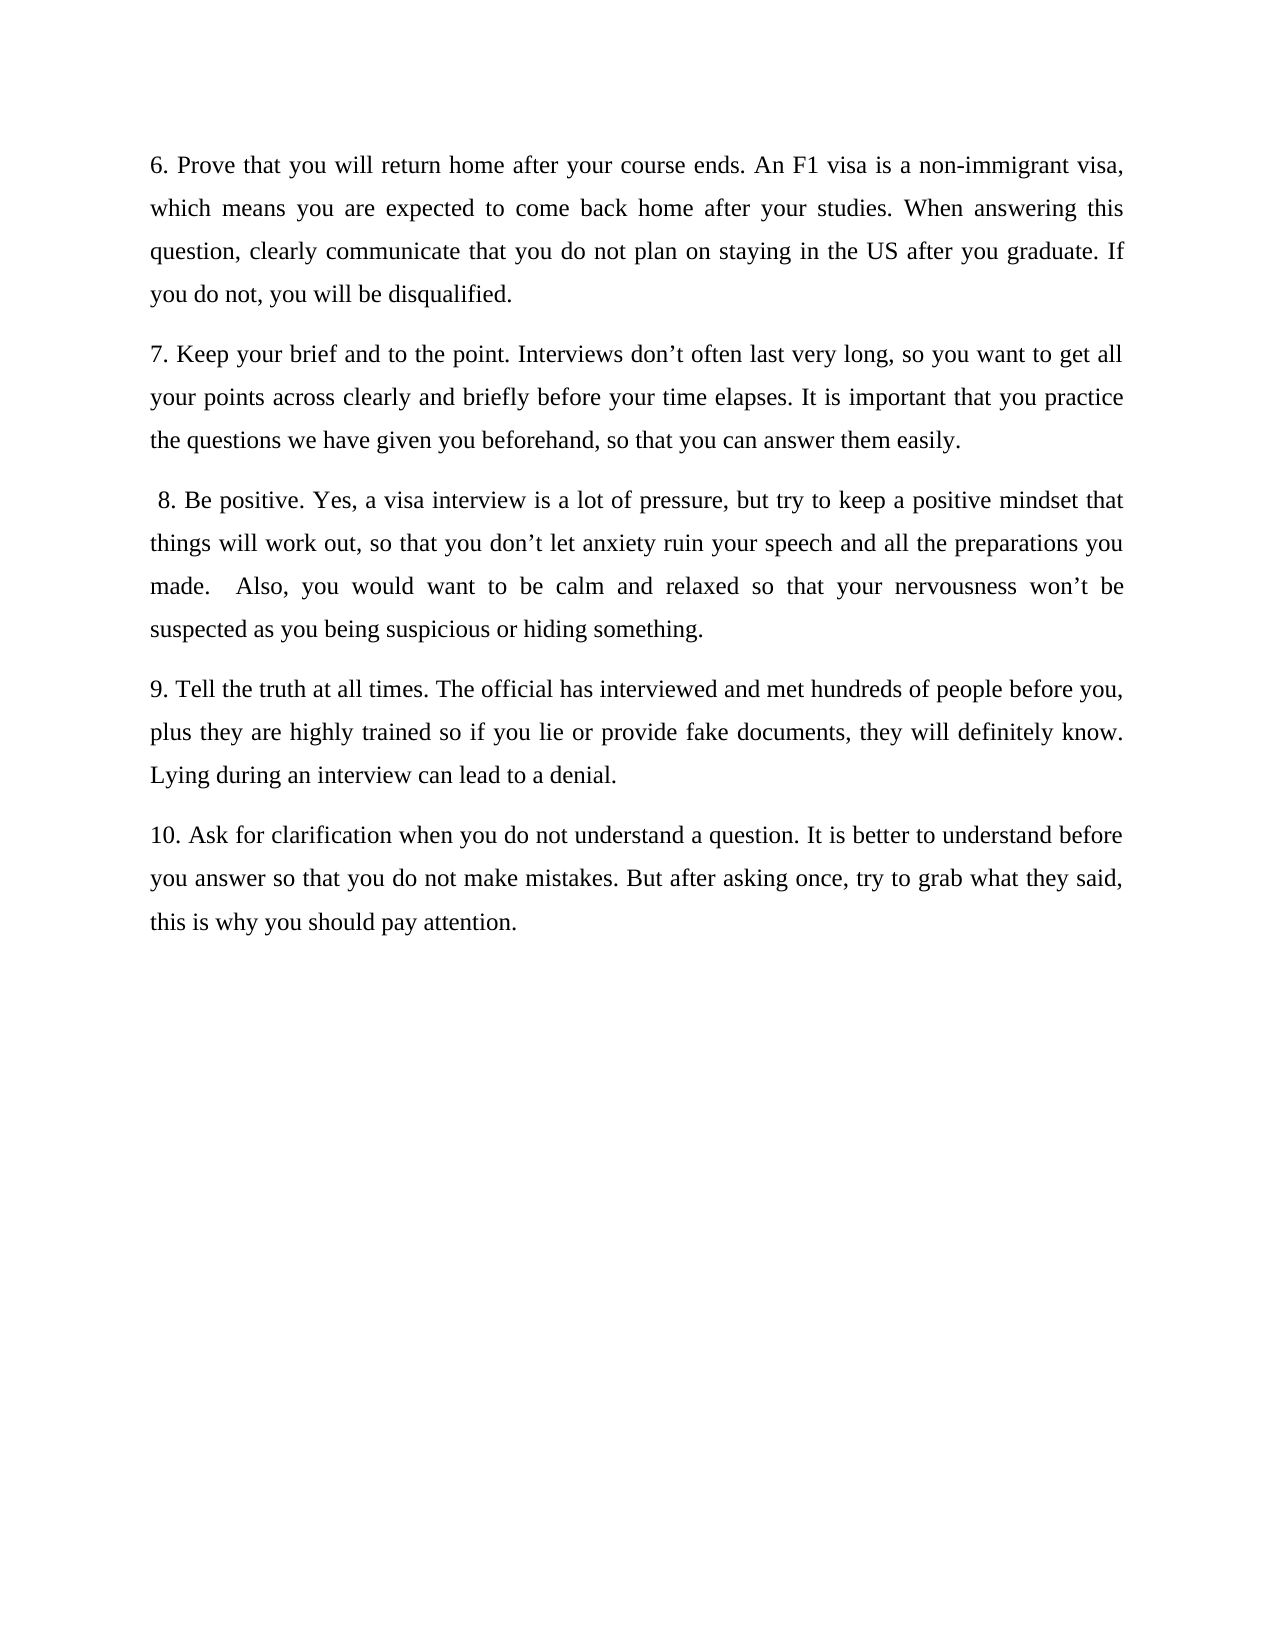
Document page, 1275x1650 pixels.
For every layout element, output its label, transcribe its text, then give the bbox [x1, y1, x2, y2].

text 8. Be positive. Yes, a visa interview is a lot of pressure, but try to keep a positive mindset that things will work out, so that you don’t let anxiety ruin your speech and all the preparations you made. Also, you would want to be calm and relaxed so that your nervousness won’t be suspected as you being suspicious or hiding something. [150, 485, 1125, 643]
text 6. Prove that you will return home after your course ends. An F1 visa is a non-immigrant visa, which means you are expected to come back home after your studies. When answering this question, clearly communicate that you do not plan on staying in the US after you graduate. If you do not, you will be disqualified. [150, 150, 1125, 308]
text 10. Ask for clarification when you do not understand a question. It is better to understand before you answer so that you do not make mistakes. But after asking once, try to grab what they said, this is why you should pay attention. [150, 820, 1125, 935]
text 9. Tell the truth at all times. The official has interviewed and met hundreds of people before you, plus they are highly trained so if you lie or provide fake documents, they will definitely know. Lying during an interview can lead to a denial. [150, 674, 1125, 789]
text 7. Keep your brief and to the point. Interviews don’t often last very long, so you want to get all your points across clearly and briefly before your time elapses. It is important that you practice the questions we have given you beforehand, so that you can answer them easily. [150, 339, 1125, 454]
